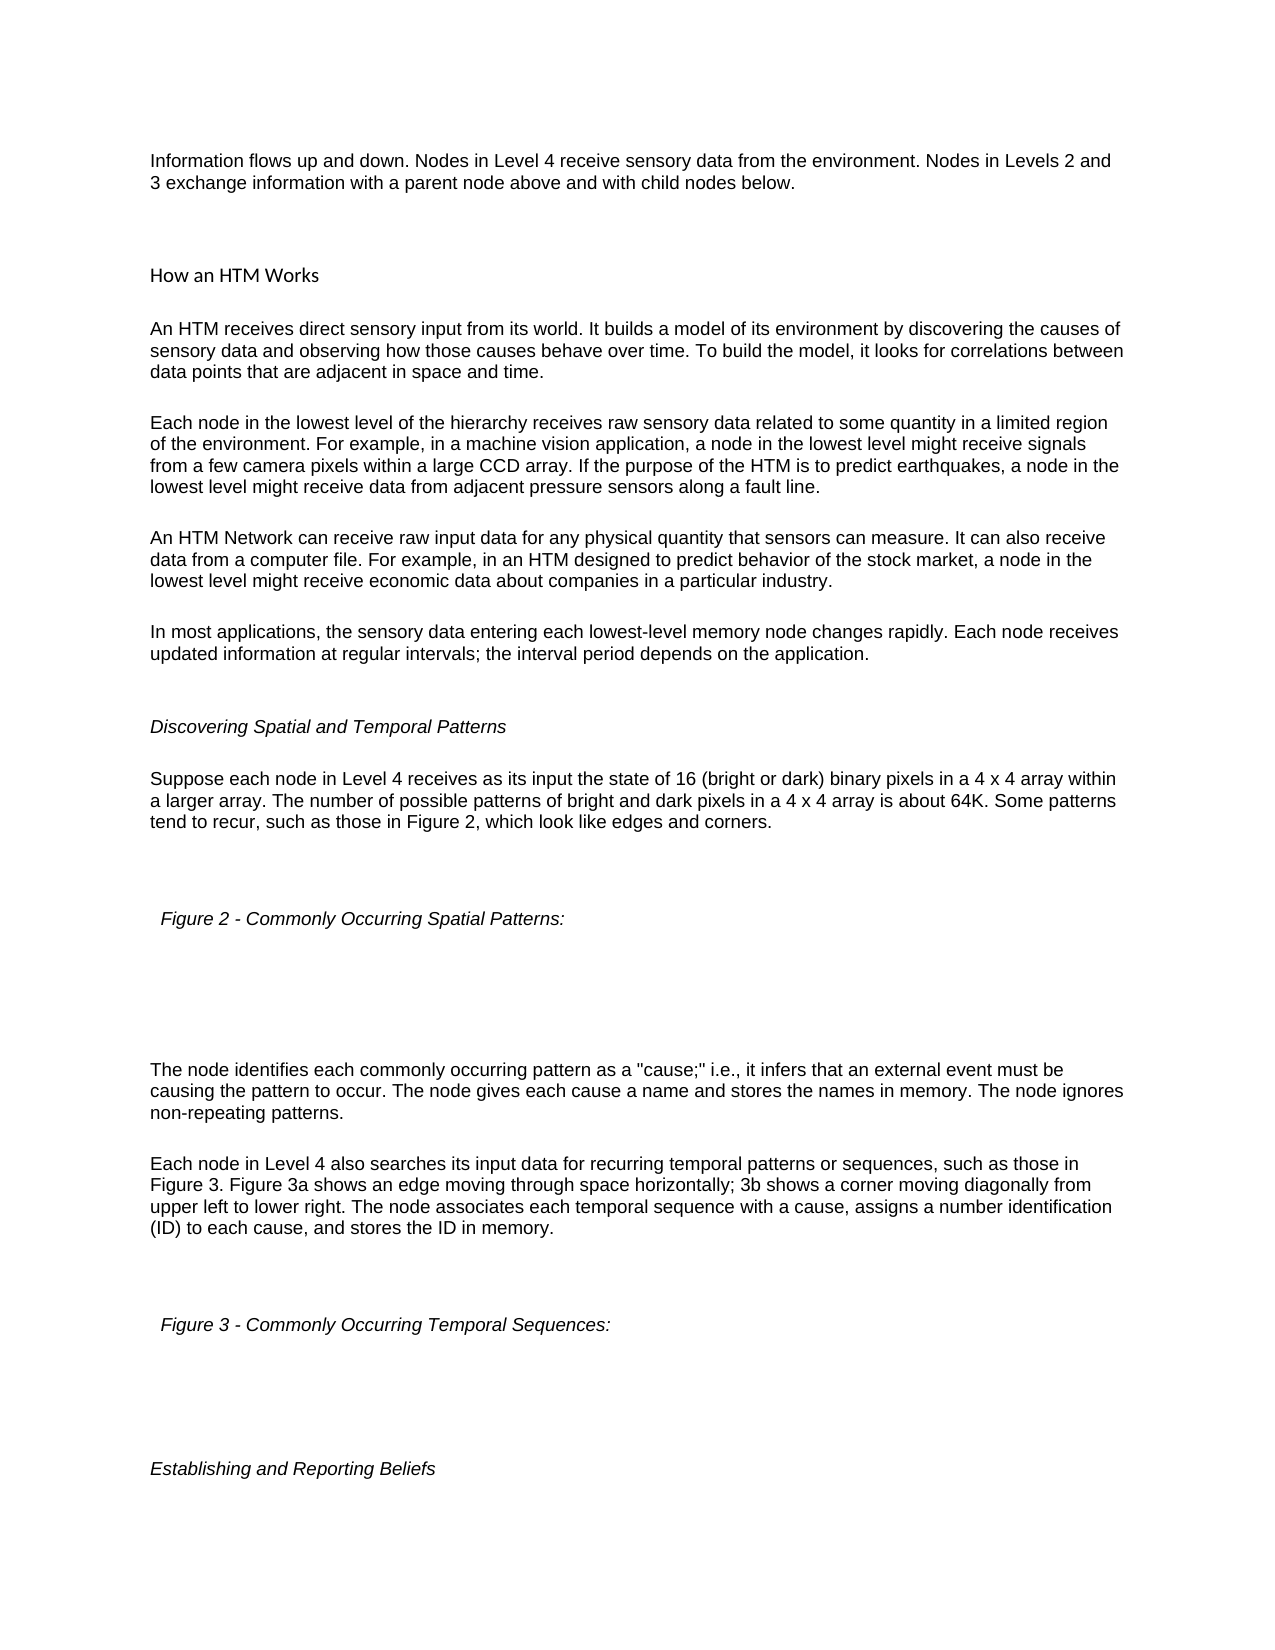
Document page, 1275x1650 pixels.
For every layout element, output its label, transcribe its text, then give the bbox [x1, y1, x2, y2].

text An HTM receives direct sensory input from its world. It builds a model of its environment by discovering the causes of sensory data and observing how those causes behave over time. To build the model, it looks for correlations between data points that are adjacent in space and time. [150, 318, 1125, 382]
text Discovering Spatial and Temporal Patterns [150, 693, 1125, 738]
text Figure 3 - Commonly Occurring Temporal Sequences: [150, 1268, 1125, 1335]
text In most applications, the sensory data entering each lowest-level memory node changes rapidly. Each node receives updated information at regular intervals; the interval period depends on the application. [150, 621, 1125, 664]
text Information flows up and down. Nodes in Level 4 receive sensory data from the environment. Nodes in Levels 2 and 3 exchange information with a parent node above and with child nodes below. [150, 150, 1125, 193]
text An HTM Network can receive raw input data for any physical quantity that sensors can measure. It can also receive data from a computer file. For example, in an HTM designed to predict behavior of the stock market, a node in the lowest level might receive economic data about companies in a particular industry. [150, 527, 1125, 592]
text Each node in Level 4 also searches its input data for recurring temporal patterns or sequences, such as those in Figure 3. Figure 3a shows an edge moving through space horizontally; 3b shows a corner moving diagonally from upper left to lower right. The node associates each temporal sequence with a cause, assigns a number identification (ID) to each cause, and stores the ID in memory. [150, 1152, 1125, 1238]
text How an HTM Works [150, 262, 1125, 287]
text Establishing and Reporting Beliefs [150, 1412, 1125, 1479]
text Figure 2 - Commonly Occurring Spatial Patterns: [150, 862, 1125, 929]
text Suppose each node in Level 4 receives as its input the state of 16 (bright or dark) binary pixels in a 4 x 4 array within a larger array. The number of possible patterns of bright and dark pixels in a 4 x 4 array is about 64K. Some patterns tend to recur, such as those in Figure 2, which look like edges and corners. [150, 768, 1125, 833]
text The node identifies each commonly occurring pattern as a "cause;" i.e., it infers that an external event must be causing the pattern to occur. The node gives each cause a name and stores the names in memory. The node ignores non-repeating patterns. [150, 1058, 1125, 1123]
text Each node in the lowest level of the hierarchy receives raw sensory data related to some quantity in a limited region of the environment. For example, in a machine vision application, a node in the lowest level might receive signals from a few camera pixels within a large CCD array. If the purpose of the HTM is to predict earthquakes, a node in the lowest level might receive data from adjacent pressure sensors along a fault line. [150, 412, 1125, 498]
